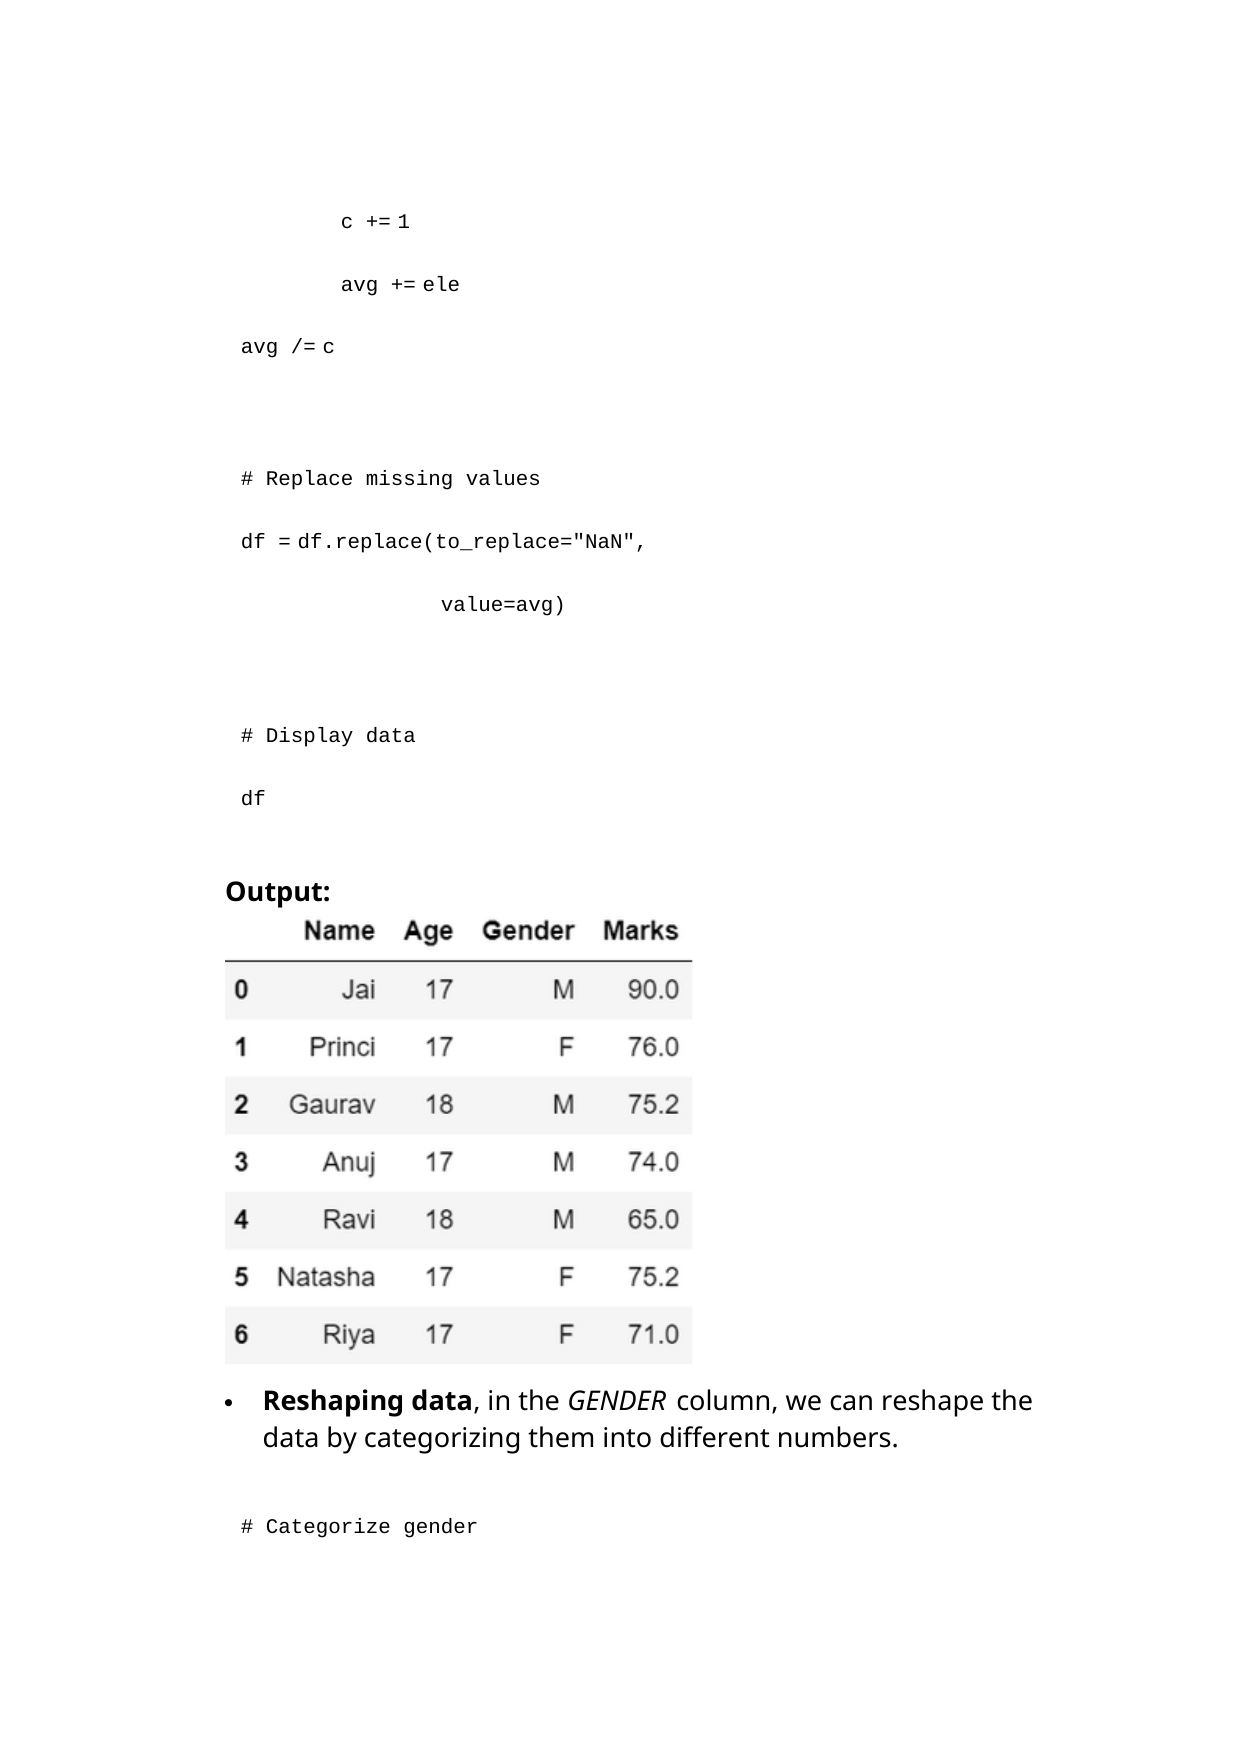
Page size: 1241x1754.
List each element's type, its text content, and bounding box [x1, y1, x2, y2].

text Output: [225, 873, 1090, 909]
picture [225, 909, 694, 1366]
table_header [225, 150, 1098, 873]
list Reshaping data, in the GENDER column, we can reshape the data by categorizing them into different numbers. [225, 1381, 1090, 1455]
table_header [225, 1455, 1098, 1562]
